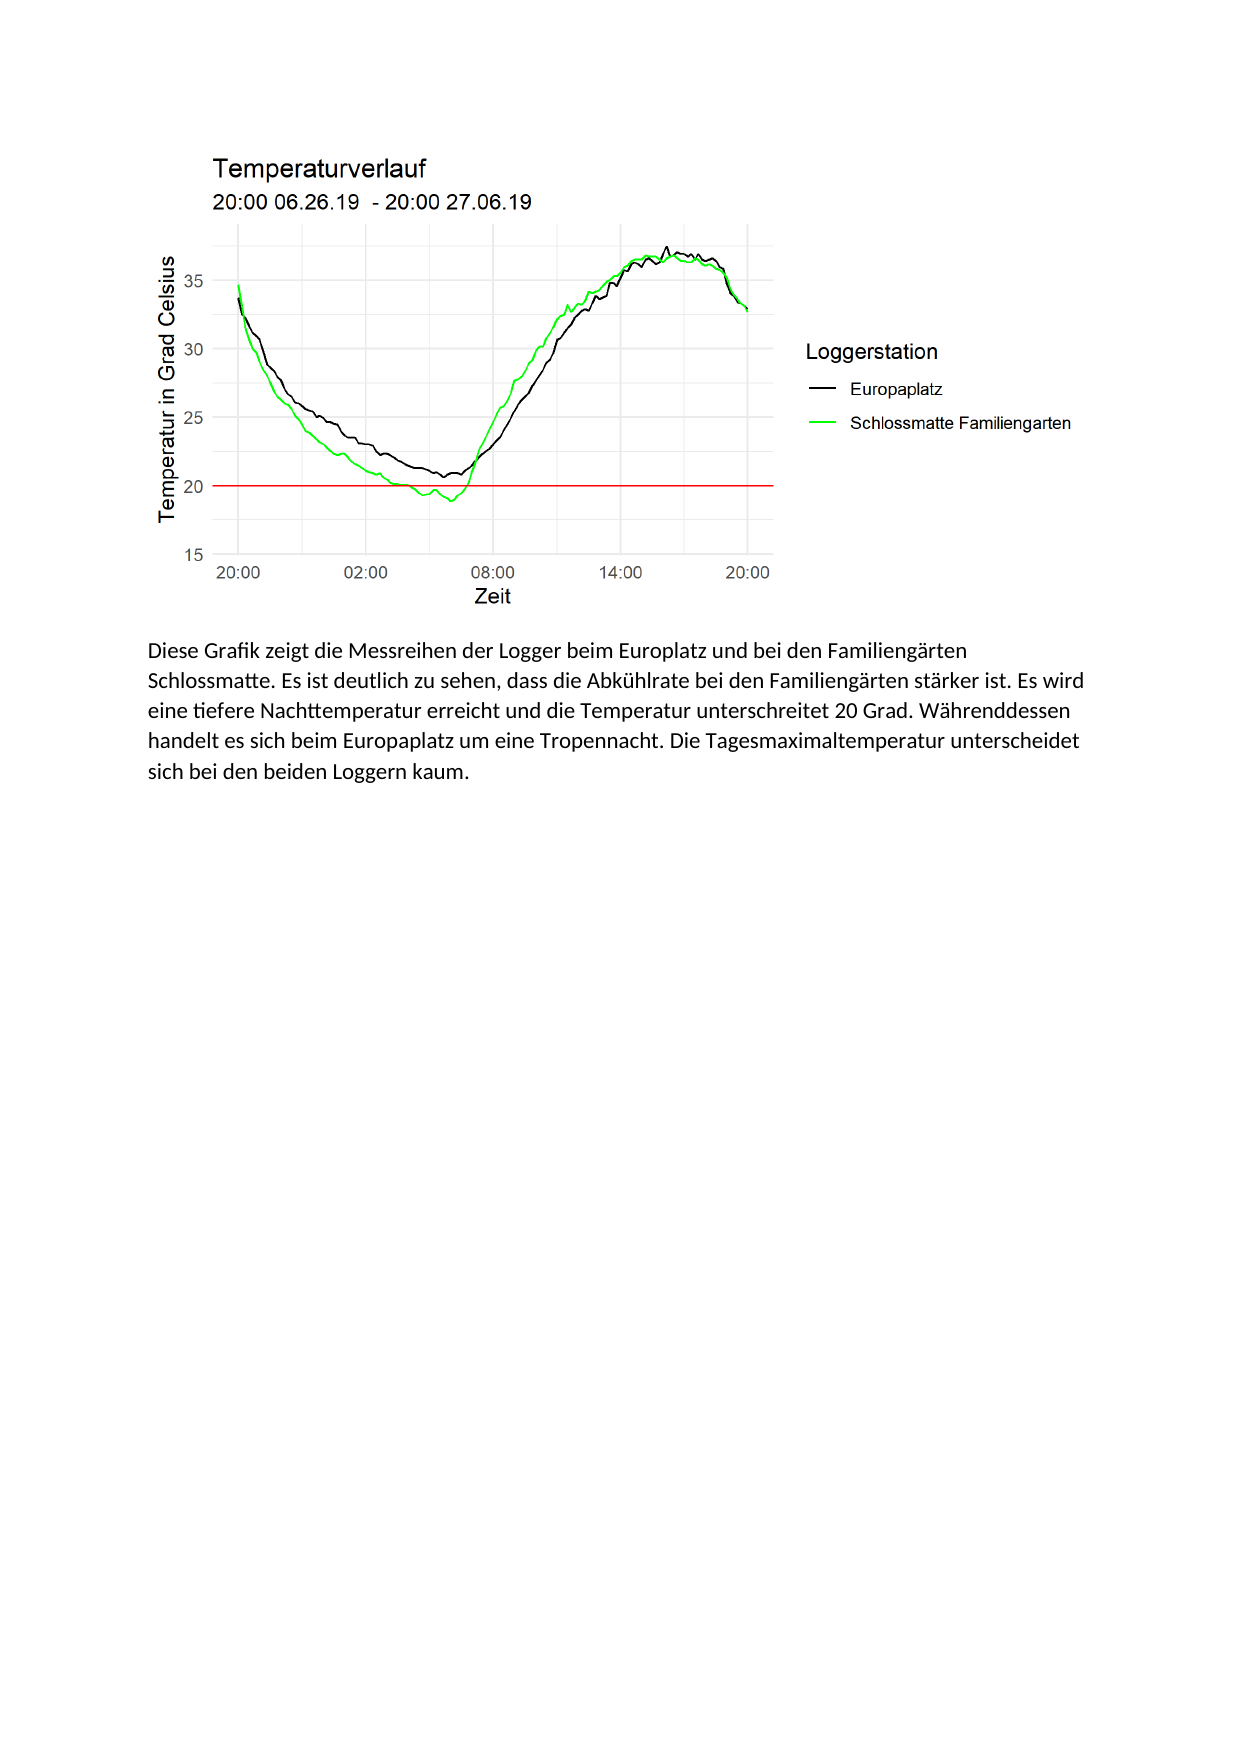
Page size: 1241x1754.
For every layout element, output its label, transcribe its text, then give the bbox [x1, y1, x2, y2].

text Diese Grafik zeigt die Messreihen der Logger beim Europlatz und bei den Familiengärten Schlossmatte. Es ist deutlich zu sehen, dass die Abkühlrate bei den Familiengärten stärker ist. Es wird eine tiefere Nachttemperatur erreicht und die Temperatur unterschreitet 20 Grad. Währenddessen handelt es sich beim Europaplatz um eine Tropennacht. Die Tagesmaximaltemperatur unterscheidet sich bei den beiden Loggern kaum. [148, 636, 1093, 785]
picture [147, 147, 1093, 618]
